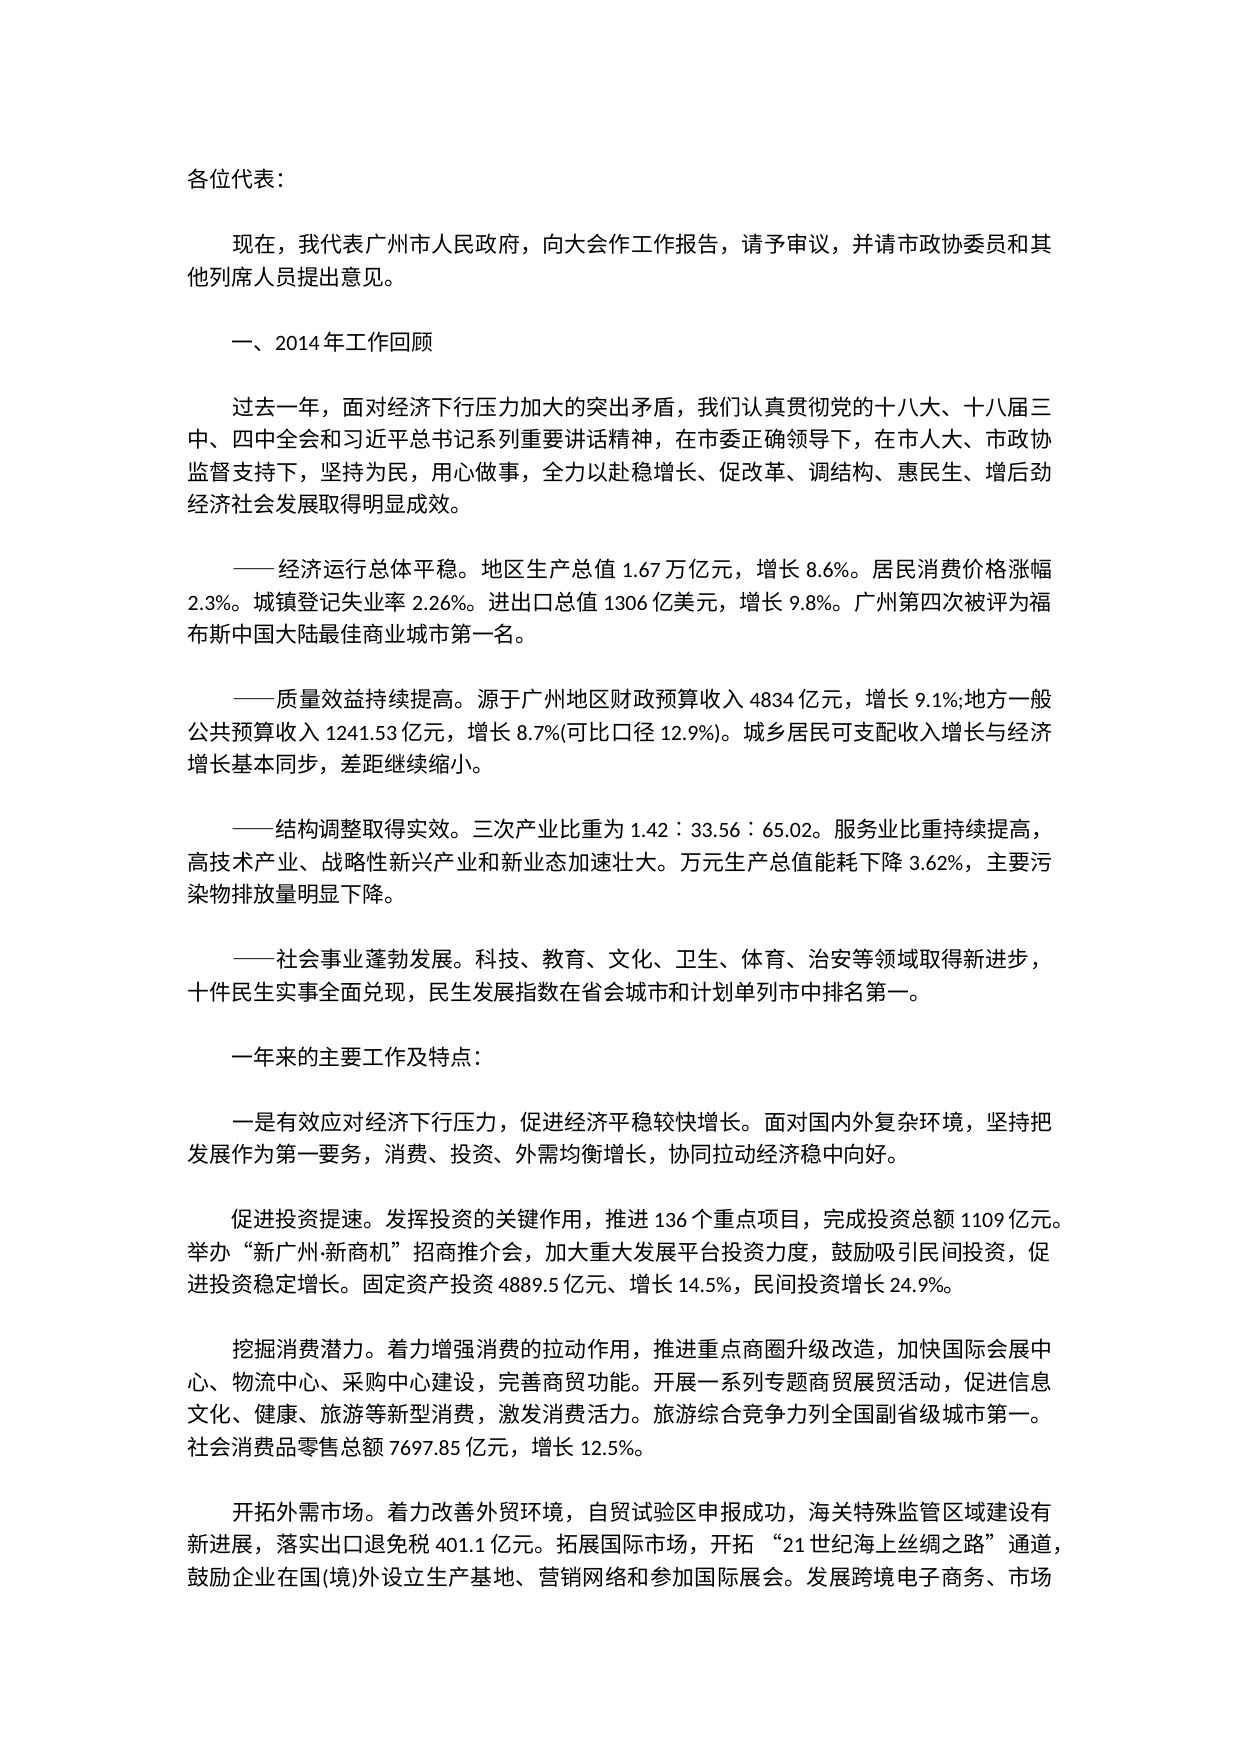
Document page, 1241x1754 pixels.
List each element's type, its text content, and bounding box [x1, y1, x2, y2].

text ——结构调整取得实效。三次产业比重为1.42︰33.56︰65.02。服务业比重持续提高，高技术产业、战略性新兴产业和新业态加速壮大。万元生产总值能耗下降3.62%，主要污染物排放量明显下降。 [187, 812, 1053, 909]
text 现在，我代表广州市人民政府，向大会作工作报告，请予审议，并请市政协委员和其他列席人员提出意见。 [187, 227, 1053, 292]
text ——质量效益持续提高。源于广州地区财政预算收入4834亿元，增长9.1%;地方一般公共预算收入1241.53亿元，增长8.7%(可比口径12.9%)。城乡居民可支配收入增长与经济增长基本同步，差距继续缩小。 [187, 682, 1053, 779]
text 促进投资提速。发挥投资的关键作用，推进136个重点项目，完成投资总额1109亿元。举办“新广州·新商机”招商推介会，加大重大发展平台投资力度，鼓励吸引民间投资，促进投资稳定增长。固定资产投资4889.5亿元、增长14.5%，民间投资增长24.9%。 [187, 1202, 1053, 1299]
text 一、2014年工作回顾 [187, 324, 1053, 357]
text 一是有效应对经济下行压力，促进经济平稳较快增长。面对国内外复杂环境，坚持把发展作为第一要务，消费、投资、外需均衡增长，协同拉动经济稳中向好。 [187, 1104, 1053, 1169]
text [187, 1494, 1053, 1592]
text ——经济运行总体平稳。地区生产总值1.67万亿元，增长8.6%。居民消费价格涨幅2.3%。城镇登记失业率2.26%。进出口总值1306亿美元，增长9.8%。广州第四次被评为福布斯中国大陆最佳商业城市第一名。 [187, 552, 1053, 649]
text 各位代表： [187, 162, 1053, 194]
text ——社会事业蓬勃发展。科技、教育、文化、卫生、体育、治安等领域取得新进步，十件民生实事全面兑现，民生发展指数在省会城市和计划单列市中排名第一。 [187, 942, 1053, 1007]
text 过去一年，面对经济下行压力加大的突出矛盾，我们认真贯彻党的十八大、十八届三中、四中全会和习近平总书记系列重要讲话精神，在市委正确领导下，在市人大、市政协监督支持下，坚持为民，用心做事，全力以赴稳增长、促改革、调结构、惠民生、增后劲，经济社会发展取得明显成效。 [187, 389, 1053, 519]
text 一年来的主要工作及特点： [187, 1039, 1053, 1072]
text 挖掘消费潜力。着力增强消费的拉动作用，推进重点商圈升级改造，加快国际会展中心、物流中心、采购中心建设，完善商贸功能。开展一系列专题商贸展贸活动，促进信息、文化、健康、旅游等新型消费，激发消费活力。旅游综合竞争力列全国副省级城市第一。社会消费品零售总额7697.85亿元，增长 12.5%。 [187, 1332, 1053, 1462]
